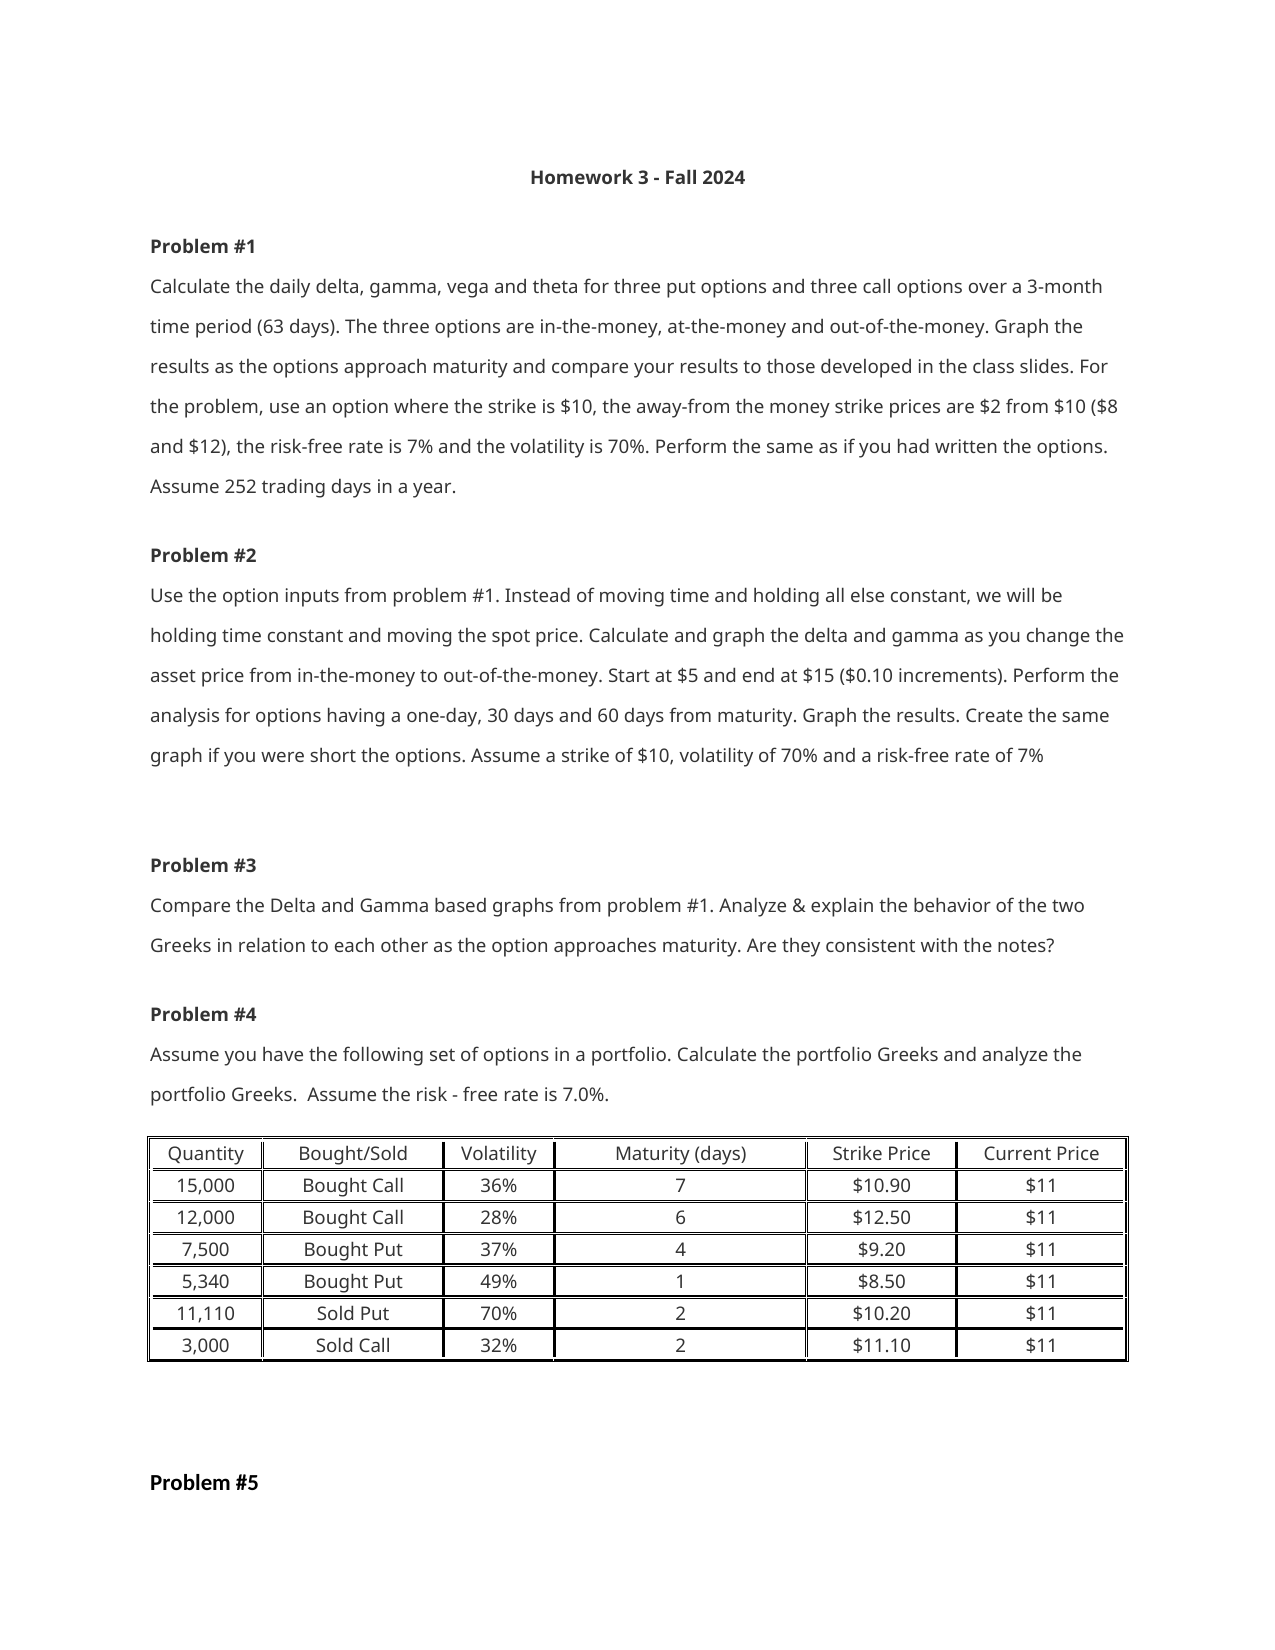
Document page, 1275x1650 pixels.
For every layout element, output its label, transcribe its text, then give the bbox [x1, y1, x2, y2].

text Problem #3 Compare the Delta and Gamma based graphs from problem #1. Analyze & explain the behavior of the two Greeks in relation to each other as the option approaches maturity. Are they consistent with the notes? [150, 837, 1125, 957]
table_cell $9.20 [808, 1235, 955, 1263]
table_header Quantity [150, 1139, 263, 1168]
table_cell 1 [556, 1267, 805, 1295]
table_cell Sold Call [263, 1330, 443, 1359]
text Problem #2 Use the option inputs from problem #1. Instead of moving time and holding all else constant, we will be holding time constant and moving the spot price. Calculate and graph the delta and gamma as you change the asset price from in-the-money to out-of-the-money. Start at $5 and end at $15 ($0.10 increments). Perform the analysis for options having a one-day, 30 days and 60 days from maturity. Graph the results. Create the same graph if you were short the options. Assume a strike of $10, volatility of 70% and a risk-free rate of 7% [150, 528, 1125, 808]
table_cell $11 [958, 1231, 1126, 1263]
table_cell Bought Put [264, 1235, 442, 1263]
table_cell 7 [556, 1171, 805, 1199]
table_cell $11 [958, 1200, 1126, 1231]
table_cell $10.20 [808, 1299, 955, 1327]
table_cell $11.10 [807, 1330, 956, 1359]
table_header Current Price [956, 1139, 1125, 1168]
table_cell 32% [443, 1330, 554, 1359]
table_cell $11 [958, 1263, 1126, 1295]
table_cell 15,000 [149, 1168, 263, 1199]
table_cell Bought Put [264, 1267, 442, 1295]
table_cell $10.90 [808, 1171, 955, 1199]
table_cell 4 [556, 1235, 805, 1263]
table_cell Sold Put [264, 1299, 442, 1327]
text Problem #4 Assume you have the following set of options in a portfolio. Calculate the portfolio Greeks and analyze the portfolio Greeks. Assume the risk - free rate is 7.0%. [150, 987, 1125, 1107]
table_cell 3,000 [150, 1327, 263, 1359]
table_cell 70% [445, 1299, 553, 1327]
table_cell 37% [445, 1235, 553, 1263]
text Homework 3 - Fall 2024 [150, 150, 1125, 190]
table_cell 11,110 [150, 1295, 261, 1327]
table_cell Bought Call [264, 1171, 442, 1199]
table_cell $11 [956, 1327, 1125, 1359]
table_cell $8.50 [808, 1267, 955, 1295]
table_cell 49% [445, 1267, 553, 1295]
table_cell 5,340 [150, 1263, 261, 1295]
table_header Strike Price [807, 1139, 956, 1168]
table_cell 6 [556, 1203, 805, 1231]
table_header Maturity (days) [554, 1139, 807, 1168]
table_cell $12.50 [808, 1203, 955, 1231]
text Problem #1 Calculate the daily delta, gamma, vega and theta for three put options and three call options over a 3-month time period (63 days). The three options are in-the-money, at-the-money and out-of-the-money. Graph the results as the options approach maturity and compare your results to those developed in the class slides. For the problem, use an option where the strike is $10, the away-from the money strike prices are $2 from $10 ($8 and $12), the risk-free rate is 7% and the volatility is 70%. Perform the same as if you had written the options. Assume 252 trading days in a year. [150, 219, 1125, 499]
table_cell 7,500 [150, 1231, 261, 1263]
table_cell 28% [445, 1203, 553, 1231]
table_cell 2 [556, 1299, 805, 1327]
table_cell 12,000 [150, 1200, 261, 1231]
table_cell 36% [445, 1171, 553, 1199]
table_cell Bought Call [264, 1203, 442, 1231]
table_cell $11 [958, 1295, 1126, 1327]
table_cell $11 [956, 1168, 1127, 1199]
table_cell 2 [554, 1330, 807, 1359]
text Problem #5 [150, 1468, 1125, 1496]
table_header Volatility [443, 1137, 554, 1168]
table_header Bought/Sold [263, 1139, 443, 1168]
